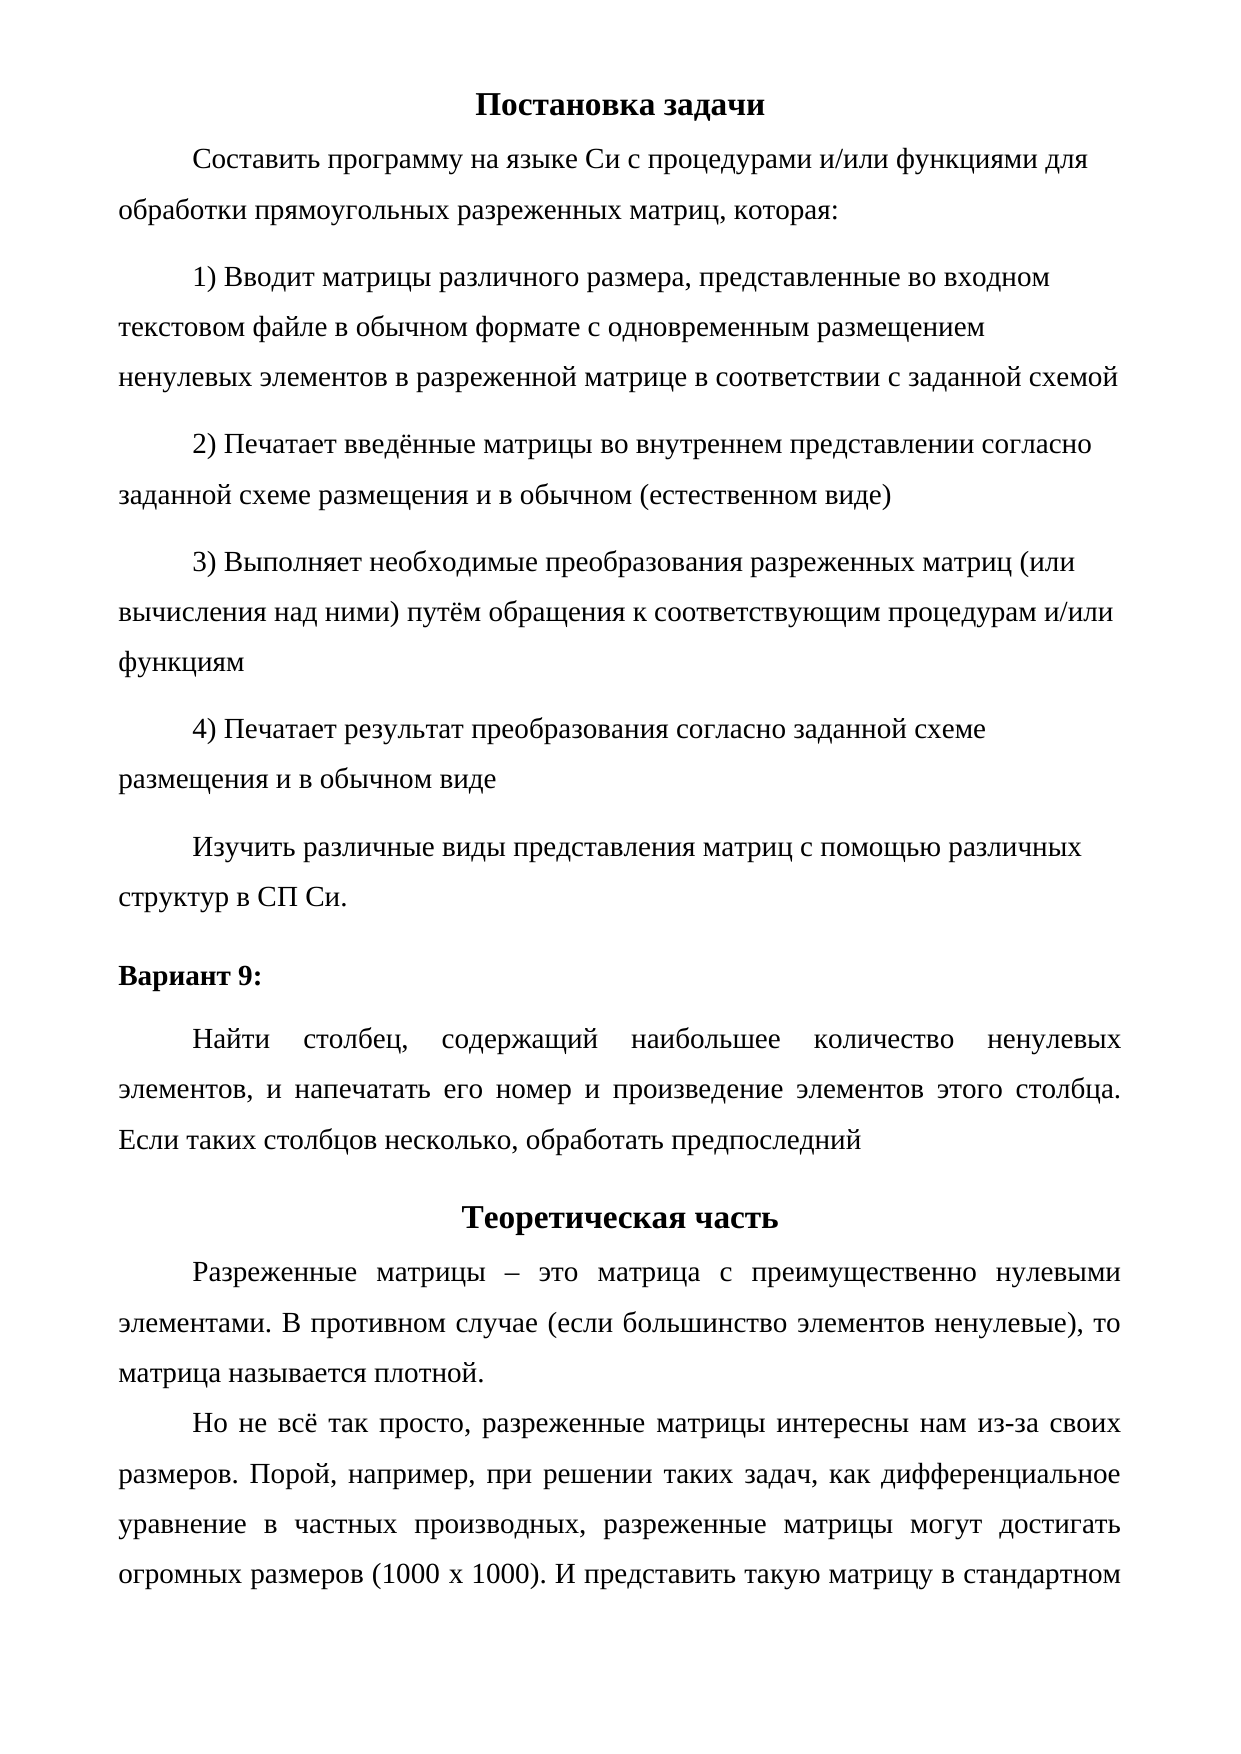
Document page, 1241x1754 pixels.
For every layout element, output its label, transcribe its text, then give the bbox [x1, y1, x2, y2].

text Найти столбец, содержащий наибольшее количество ненулевых элементов, и напечатать его номер и произведение элементов этого столбца. Если таких столбцов несколько, обработать предпоследний [118, 1021, 1122, 1155]
subtitle Теоретическая часть [118, 1197, 1122, 1235]
text 1) Вводит матрицы различного размера, представленные во входном текстовом файле в обычном формате с одновременным размещением ненулевых элементов в разреженной матрице в соответствии с заданной схемой [118, 259, 1122, 393]
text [118, 1406, 1122, 1590]
text 4) Печатает результат преобразования согласно заданной схеме размещения и в обычном виде [118, 711, 1122, 795]
text 3) Выполняет необходимые преобразования разреженных матриц (или вычисления над ними) путём обращения к соответствующим процедурам и/или функциям [118, 544, 1122, 678]
text Разреженные матрицы – это матрица с преимущественно нулевыми элементами. В противном случае (если большинство элементов ненулевые), то матрица называется плотной. [118, 1254, 1122, 1389]
text Изучить различные виды представления матриц с помощью различных структур в СП Си. [118, 829, 1122, 912]
text Составить программу на языке Си с процедурами и/или функциями для обработки прямоугольных разреженных матриц, которая: [118, 142, 1122, 225]
text 2) Печатает введённые матрицы во внутреннем представлении согласно заданной схеме размещения и в обычном (естественном виде) [118, 426, 1122, 510]
subtitle Постановка задачи [118, 84, 1122, 122]
subtitle Вариант 9: [118, 958, 1122, 992]
